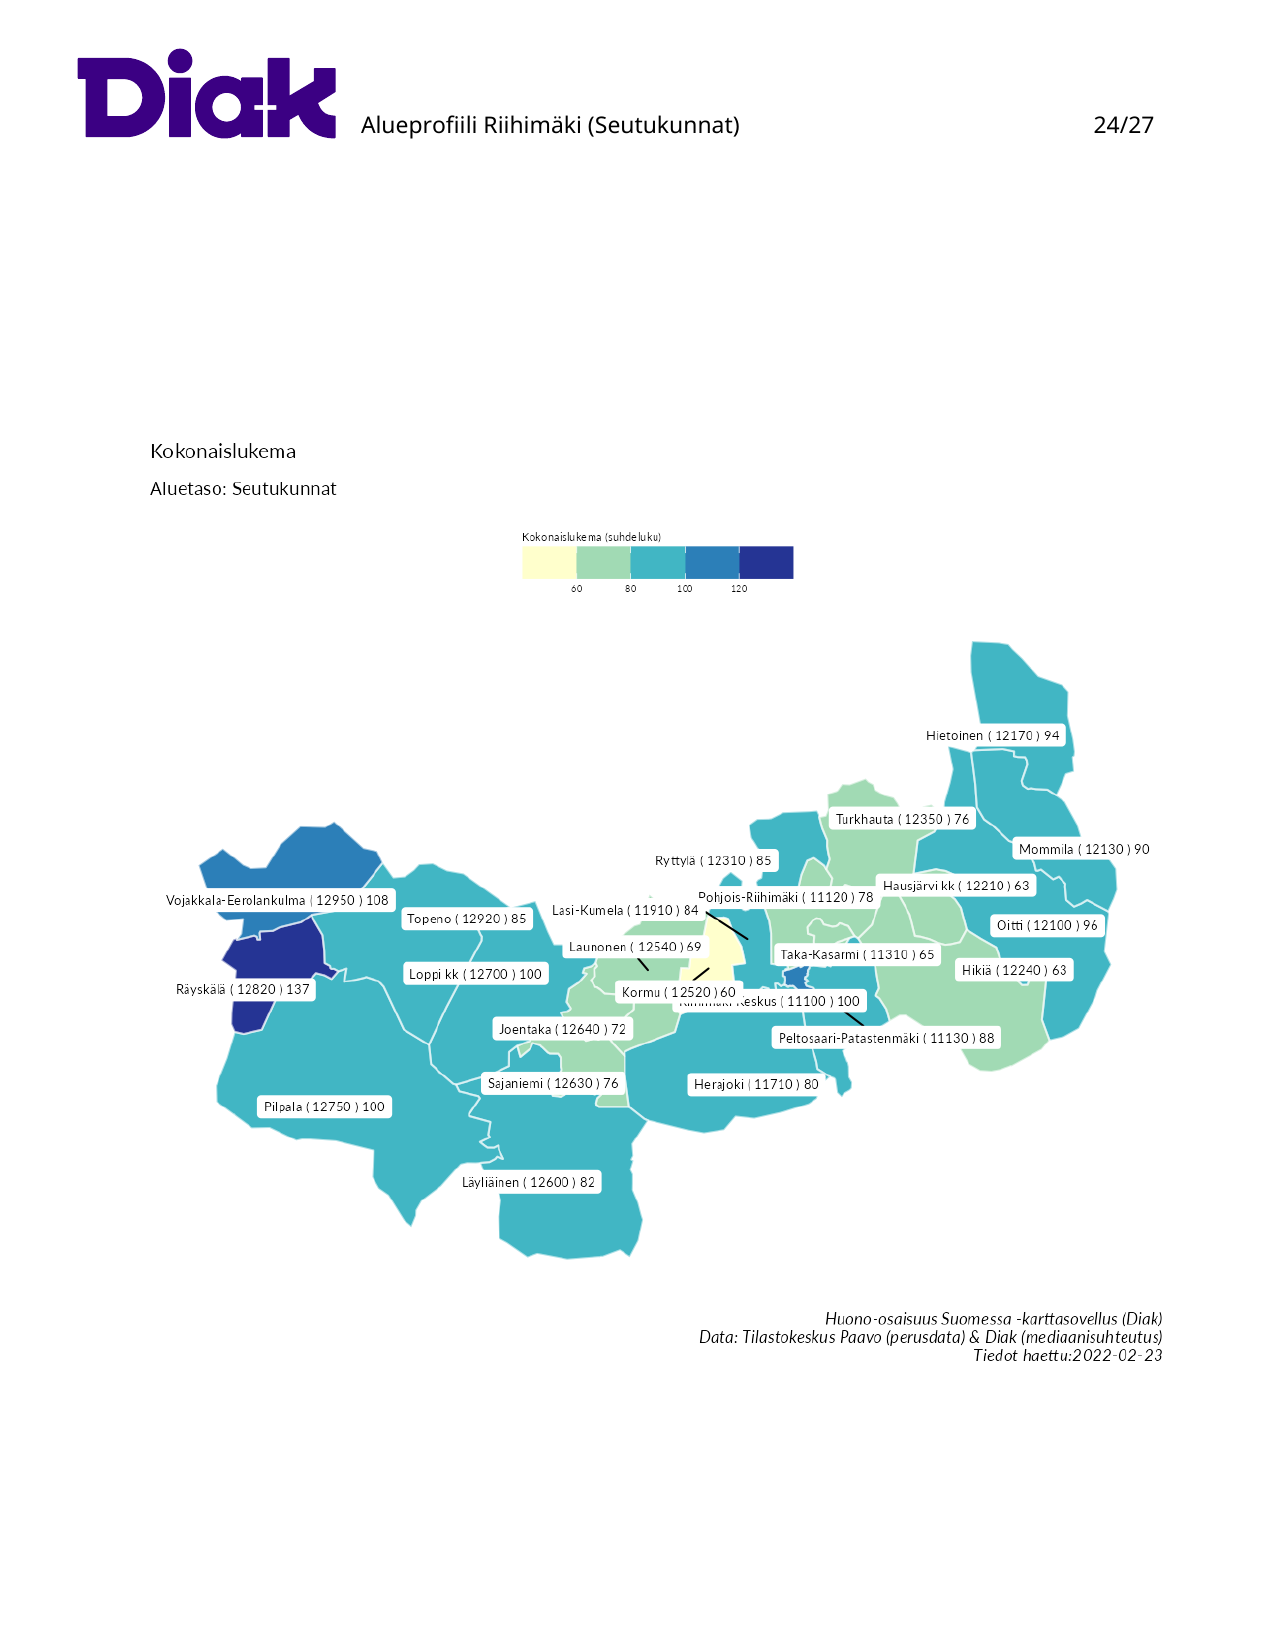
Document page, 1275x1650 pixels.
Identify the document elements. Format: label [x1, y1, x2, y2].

picture [93, 172, 1219, 1576]
